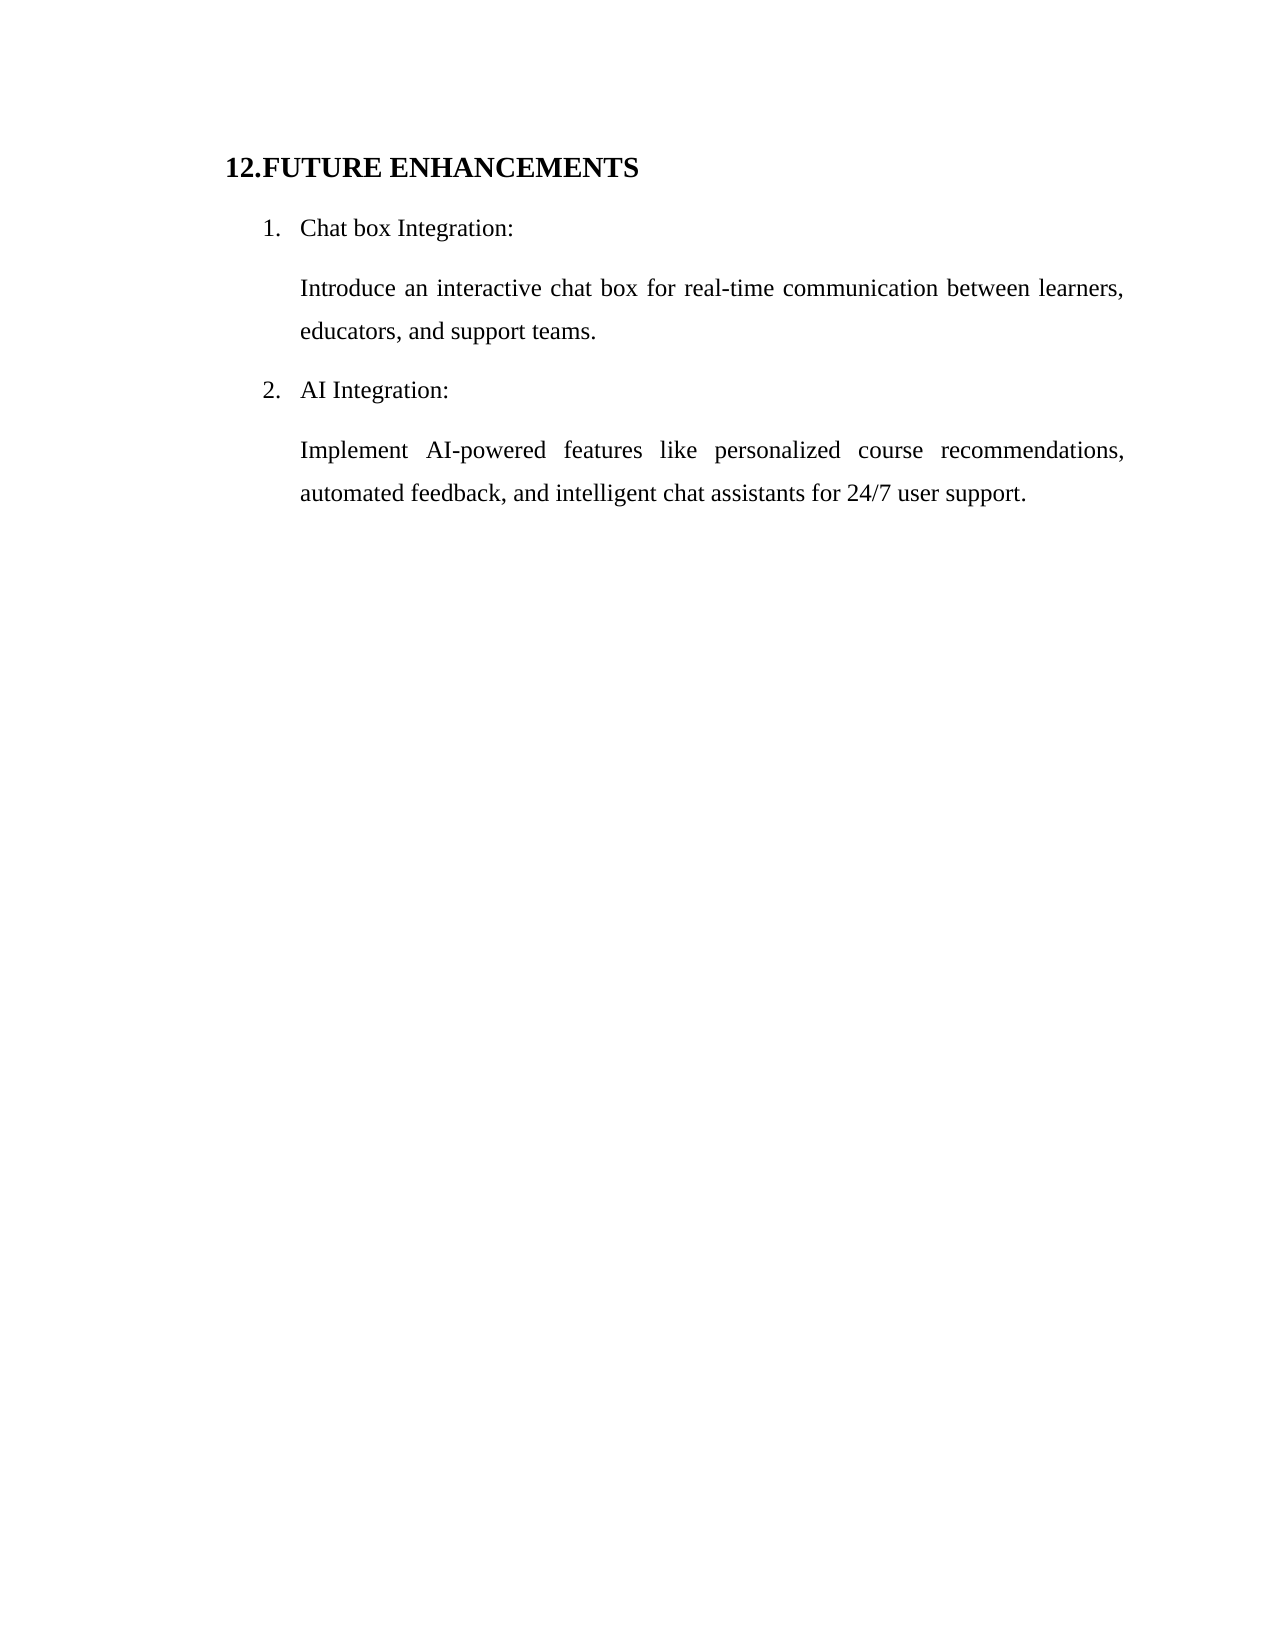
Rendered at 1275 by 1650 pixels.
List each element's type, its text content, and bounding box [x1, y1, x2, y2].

text Introduce an interactive chat box for real-time communication between learners, educators, and support teams. [300, 273, 1125, 344]
subtitle FUTURE ENHANCEMENTS [225, 150, 1125, 183]
list Chat box Integration: [262, 213, 1125, 242]
list AI Integration: [262, 376, 1125, 404]
text Implement AI-powered features like personalized course recommendations, automated feedback, and intelligent chat assistants for 24/7 user support. [300, 435, 1125, 507]
